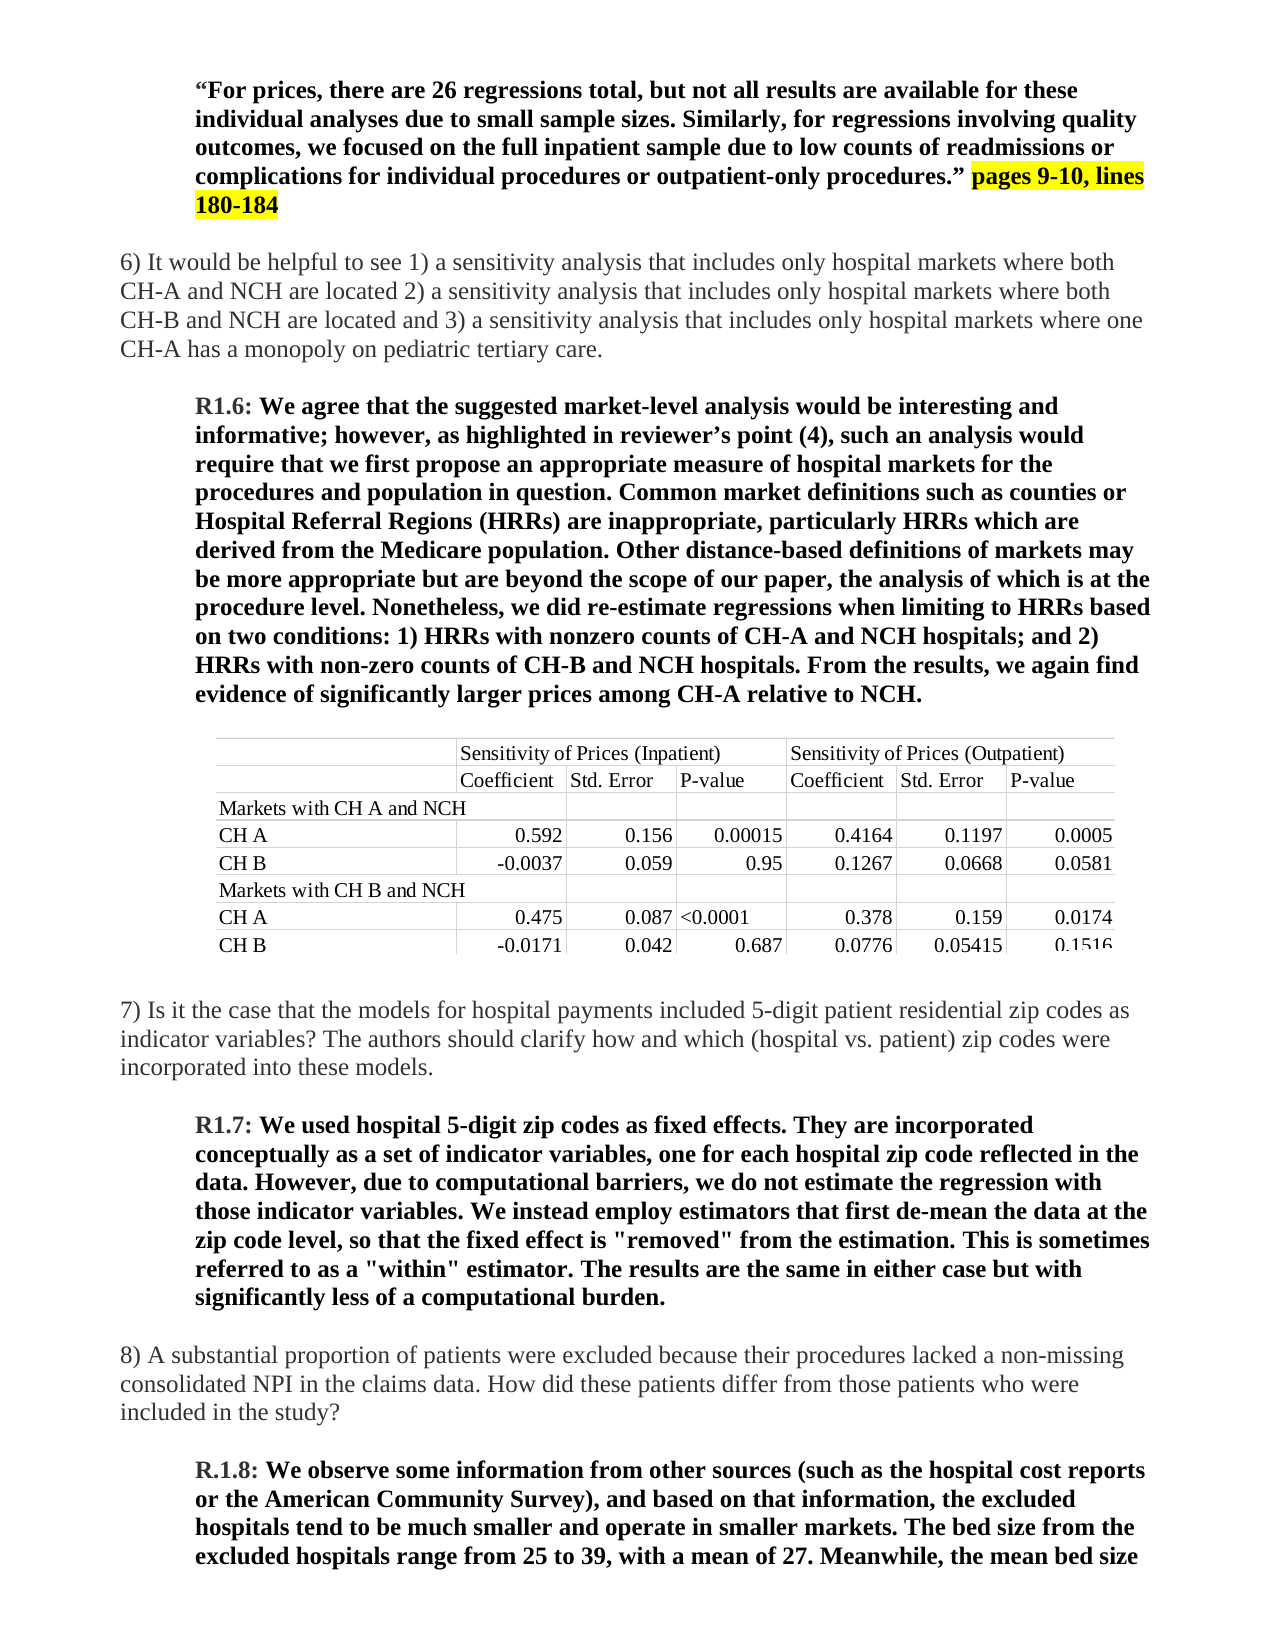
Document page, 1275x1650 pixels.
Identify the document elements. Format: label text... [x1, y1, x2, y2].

text R1.7: We used hospital 5-digit zip codes as fixed effects. They are incorporated conceptually as a set of indicator variables, one for each hospital zip code reflected in the data. However, due to computational barriers, we do not estimate the regression with those indicator variables. We instead employ estimators that first de-mean the data at the zip code level, so that the fixed effect is "removed" from the estimation. This is sometimes referred to as a "within" estimator. The results are the same in either case but with significantly less of a computational burden. [195, 1110, 1155, 1311]
text R1.6: We agree that the suggested market-level analysis would be interesting and informative; however, as highlighted in reviewer’s point (4), such an analysis would require that we first propose an appropriate measure of hospital markets for the procedures and population in question. Common market definitions such as counties or Hospital Referral Regions (HRRs) are inappropriate, particularly HRRs which are derived from the Medicare population. Other distance-based definitions of markets may be more appropriate but are beyond the scope of our paper, the analysis of which is at the procedure level. Nonetheless, we did re-estimate regressions when limiting to HRRs based on two conditions: 1) HRRs with nonzero counts of CH-A and NCH hospitals; and 2) HRRs with non-zero counts of CH-B and NCH hospitals. From the results, we again find evidence of significantly larger prices among CH-A relative to NCH. [195, 391, 1155, 707]
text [195, 1455, 1155, 1570]
text “For prices, there are 26 regressions total, but not all results are available for these individual analyses due to small sample sizes. Similarly, for regressions involving quality outcomes, we focused on the full inpatient sample due to low counts of readmissions or complications for individual procedures or outpatient-only procedures.” pages 9-10, lines 180-184 [195, 75, 1155, 247]
text 6) It would be helpful to see 1) a sensitivity analysis that includes only hospital markets where both CH-A and NCH are located 2) a sensitivity analysis that includes only hospital markets where both CH-B and NCH are located and 3) a sensitivity analysis that includes only hospital markets where one CH-A has a monopoly on pediatric tertiary care. [120, 247, 1155, 362]
text 8) A substantial proportion of patients were excluded because their procedures lacked a non-missing consolidated NPI in the claims data. How did these patients differ from those patients who were included in the study? [120, 1340, 1155, 1426]
text 7) Is it the case that the models for hospital payments included 5-digit patient residential zip codes as indicator variables? The authors should clarify how and which (hospital vs. patient) zip codes were incorporated into these models. [120, 995, 1155, 1081]
